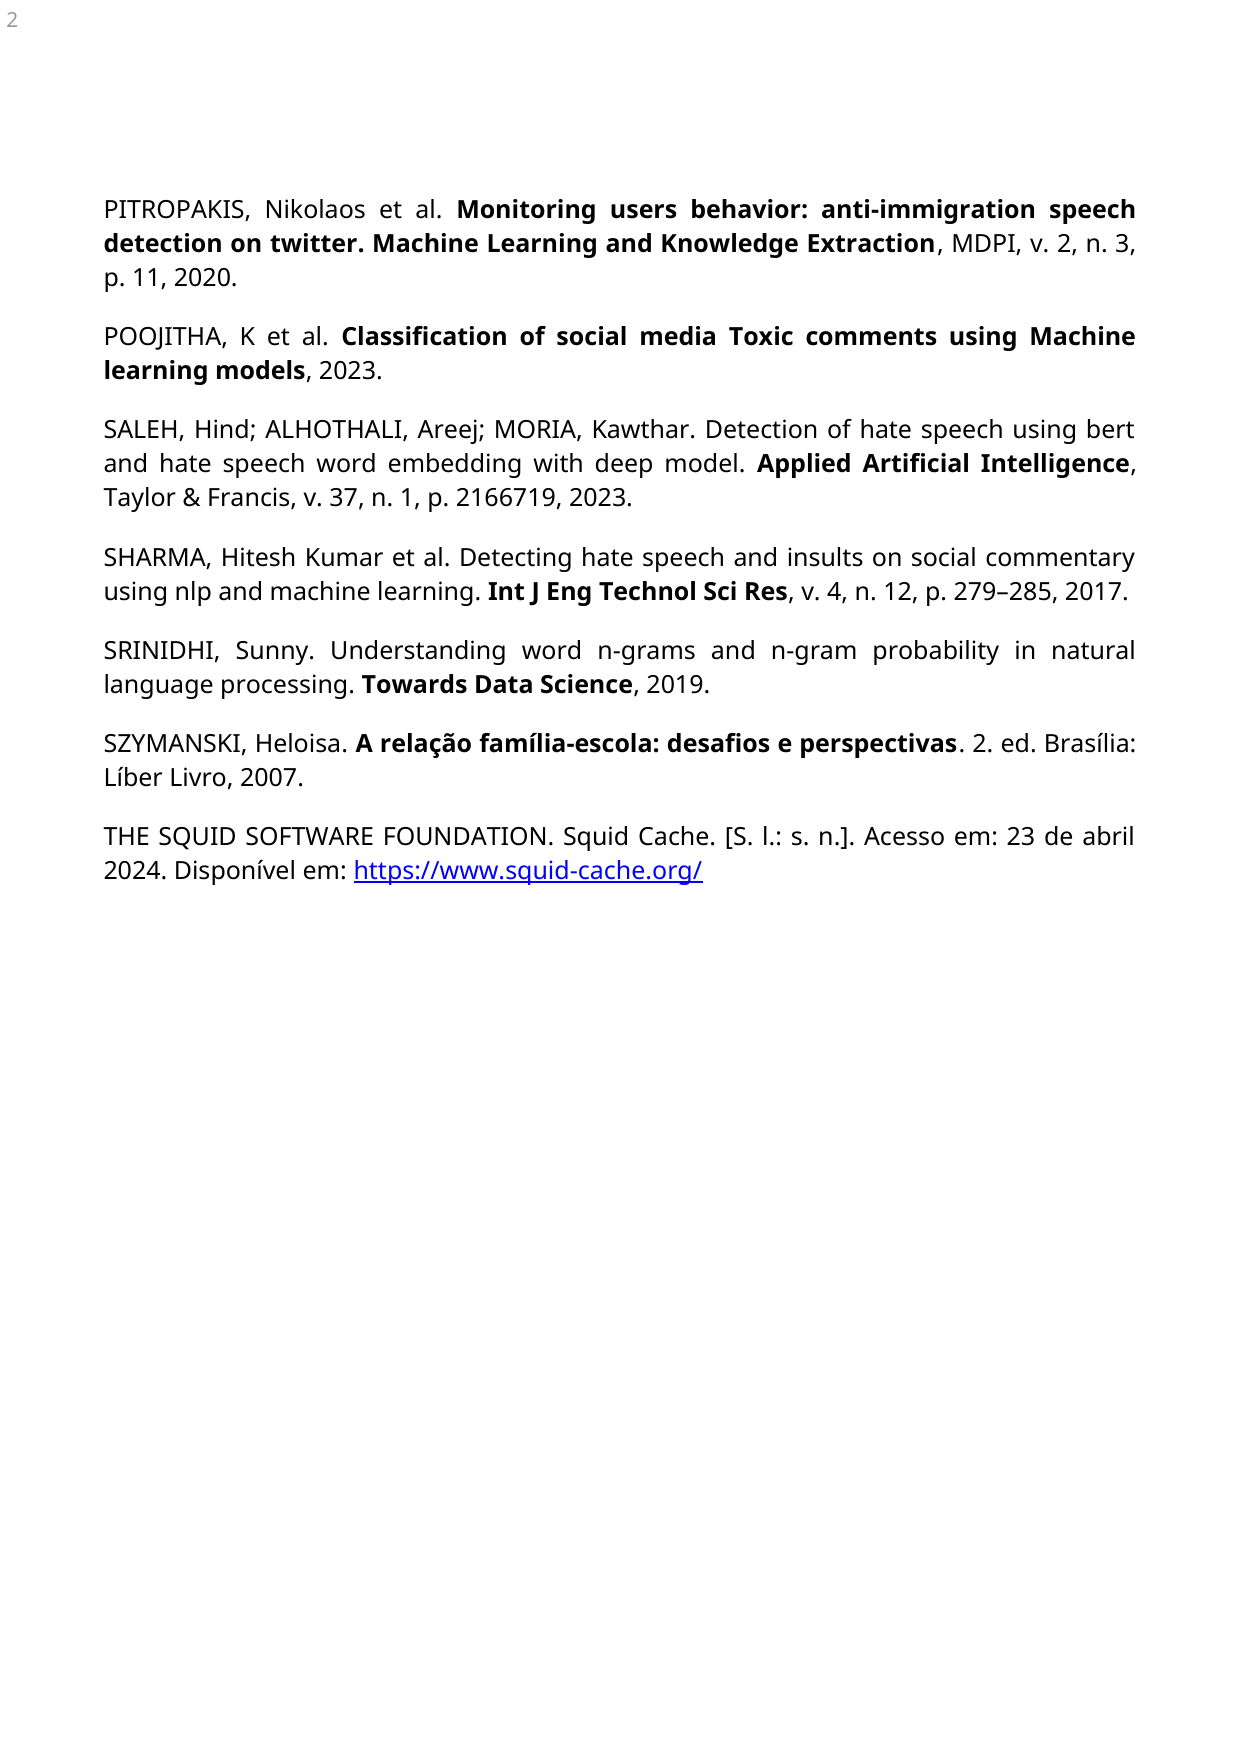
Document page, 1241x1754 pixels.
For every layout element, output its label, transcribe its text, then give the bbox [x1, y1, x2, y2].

text SZYMANSKI, Heloisa. A relação família-escola: desafios e perspectivas. 2. ed. Brasília: Líber Livro, 2007. [103, 725, 1137, 793]
text POOJITHA, K et al. Classification of social media Toxic comments using Machine learning models, 2023. [103, 319, 1137, 387]
text SALEH, Hind; ALHOTHALI, Areej; MORIA, Kawthar. Detection of hate speech using bert and hate speech word embedding with deep model. Applied Artificial Intelligence, Taylor & Francis, v. 37, n. 1, p. 2166719, 2023. [103, 412, 1137, 514]
text SHARMA, Hitesh Kumar et al. Detecting hate speech and insults on social commentary using nlp and machine learning. Int J Eng Technol Sci Res, v. 4, n. 12, p. 279–285, 2017. [103, 539, 1137, 607]
text THE SQUID SOFTWARE FOUNDATION. Squid Cache. [S. l.: s. n.]. Acesso em: 23 de abril 2024. Disponível em: https://www.squid-cache.org/ [103, 818, 1137, 887]
text SRINIDHI, Sunny. Understanding word n-grams and n-gram probability in natural language processing. Towards Data Science, 2019. [103, 632, 1137, 700]
text PITROPAKIS, Nikolaos et al. Monitoring users behavior: anti-immigration speech detection on twitter. Machine Learning and Knowledge Extraction, MDPI, v. 2, n. 3, p. 11, 2020. [103, 192, 1137, 294]
